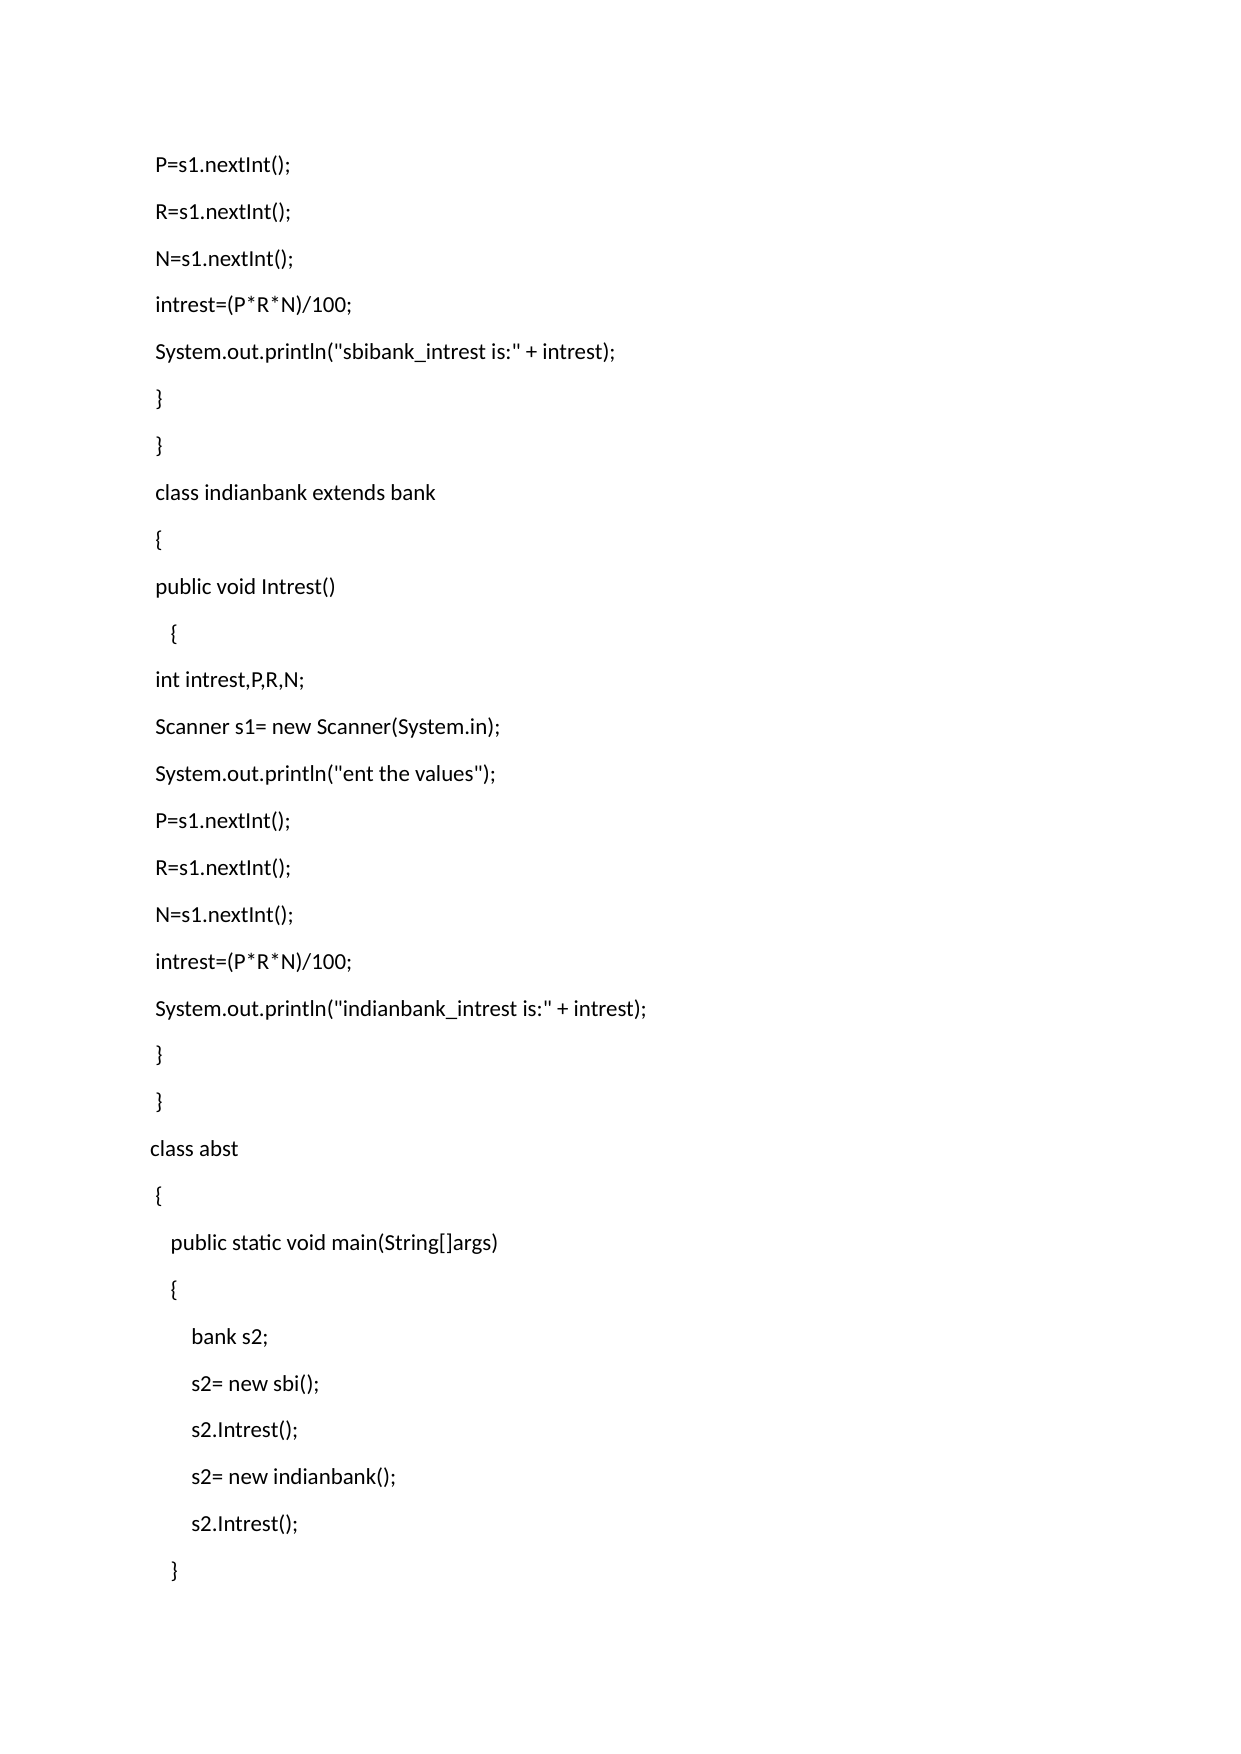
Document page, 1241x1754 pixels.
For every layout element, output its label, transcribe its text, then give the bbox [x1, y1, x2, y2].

text { [150, 1275, 1090, 1303]
text System.out.println("sbibank_intrest is:" + intrest); [150, 337, 1090, 366]
text System.out.println("ent the values"); [150, 759, 1090, 787]
text s2.Intrest(); [150, 1509, 1090, 1537]
text } [150, 384, 1090, 412]
text P=s1.nextInt(); [150, 150, 1090, 178]
text s2.Intrest(); [150, 1416, 1090, 1444]
text N=s1.nextInt(); [150, 900, 1090, 928]
text intrest=(P*R*N)/100; [150, 947, 1090, 975]
text Scanner s1= new Scanner(System.in); [150, 712, 1090, 741]
text } [150, 1087, 1090, 1116]
text { [150, 619, 1090, 647]
text N=s1.nextInt(); [150, 244, 1090, 272]
text public void Intrest() [150, 572, 1090, 600]
text R=s1.nextInt(); [150, 197, 1090, 225]
text s2= new indianbank(); [150, 1462, 1090, 1491]
text } [150, 1041, 1090, 1069]
text bank s2; [150, 1322, 1090, 1350]
text P=s1.nextInt(); [150, 806, 1090, 834]
text } [150, 1556, 1090, 1584]
text class indianbank extends bank [150, 478, 1090, 506]
text { [150, 525, 1090, 553]
text class abst [150, 1134, 1090, 1162]
text System.out.println("indianbank_intrest is:" + intrest); [150, 994, 1090, 1022]
text { [150, 1181, 1090, 1209]
text intrest=(P*R*N)/100; [150, 291, 1090, 319]
text s2= new sbi(); [150, 1369, 1090, 1397]
text R=s1.nextInt(); [150, 853, 1090, 881]
text } [150, 431, 1090, 459]
text int intrest,P,R,N; [150, 666, 1090, 694]
text public static void main(String[]args) [150, 1228, 1090, 1256]
